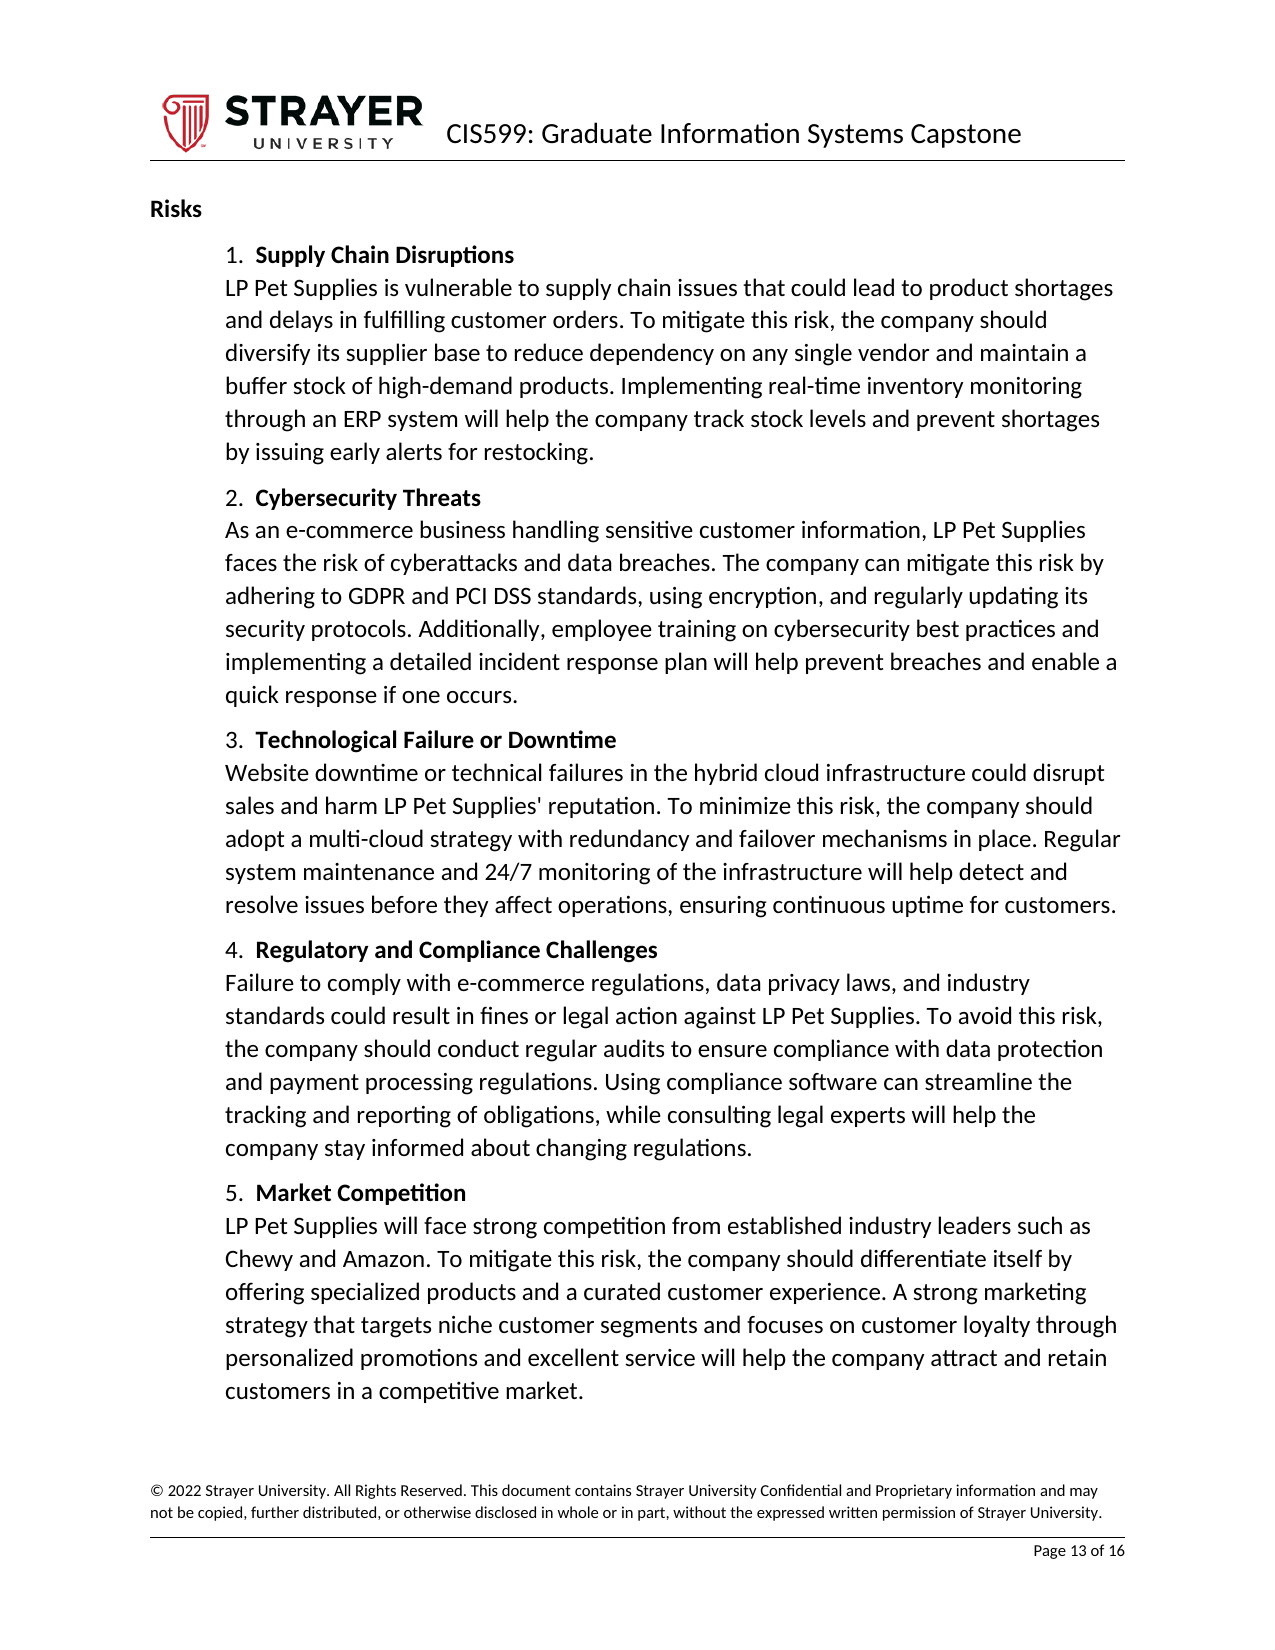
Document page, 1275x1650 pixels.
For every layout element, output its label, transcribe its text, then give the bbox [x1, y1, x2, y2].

picture [161, 87, 424, 155]
text 4. Regulatory and Compliance Challenges Failure to comply with e-commerce regulations, data privacy laws, and industry standards could result in fines or legal action against LP Pet Supplies. To avoid this risk, the company should conduct regular audits to ensure compliance with data protection and payment processing regulations. Using compliance software can streamline the tracking and reporting of obligations, while consulting legal experts will help the company stay informed about changing regulations. [225, 935, 1125, 1163]
text 5. Market Competition LP Pet Supplies will face strong competition from established industry leaders such as Chewy and Amazon. To mitigate this risk, the company should differentiate itself by offering specialized products and a curated customer experience. A strong marketing strategy that targets niche customer segments and focuses on customer loyalty through personalized promotions and excellent service will help the company attract and retain customers in a competitive market. [225, 1178, 1125, 1406]
subtitle Risks [150, 193, 1125, 224]
text 3. Technological Failure or Downtime Website downtime or technical failures in the hybrid cloud infrastructure could disrupt sales and harm LP Pet Supplies' reputation. To minimize this risk, the company should adopt a multi-cloud strategy with redundancy and failover mechanisms in place. Regular system maintenance and 24/7 monitoring of the infrastructure will help detect and resolve issues before they affect operations, ensuring continuous uptime for customers. [225, 725, 1125, 920]
text 1. Supply Chain Disruptions LP Pet Supplies is vulnerable to supply chain issues that could lead to product shortages and delays in fulfilling customer orders. To mitigate this risk, the company should diversify its supplier base to reduce dependency on any single vendor and maintain a buffer stock of high-demand products. Implementing real-time inventory monitoring through an ERP system will help the company track stock levels and prevent shortages by issuing early alerts for restocking. [225, 239, 1125, 467]
text 2. Cybersecurity Threats As an e-commerce business handling sensitive customer information, LP Pet Supplies faces the risk of cyberattacks and data breaches. The company can mitigate this risk by adhering to GDPR and PCI DSS standards, using encryption, and regularly updating its security protocols. Additionally, employee training on cybersecurity best practices and implementing a detailed incident response plan will help prevent breaches and enable a quick response if one occurs. [225, 482, 1125, 710]
